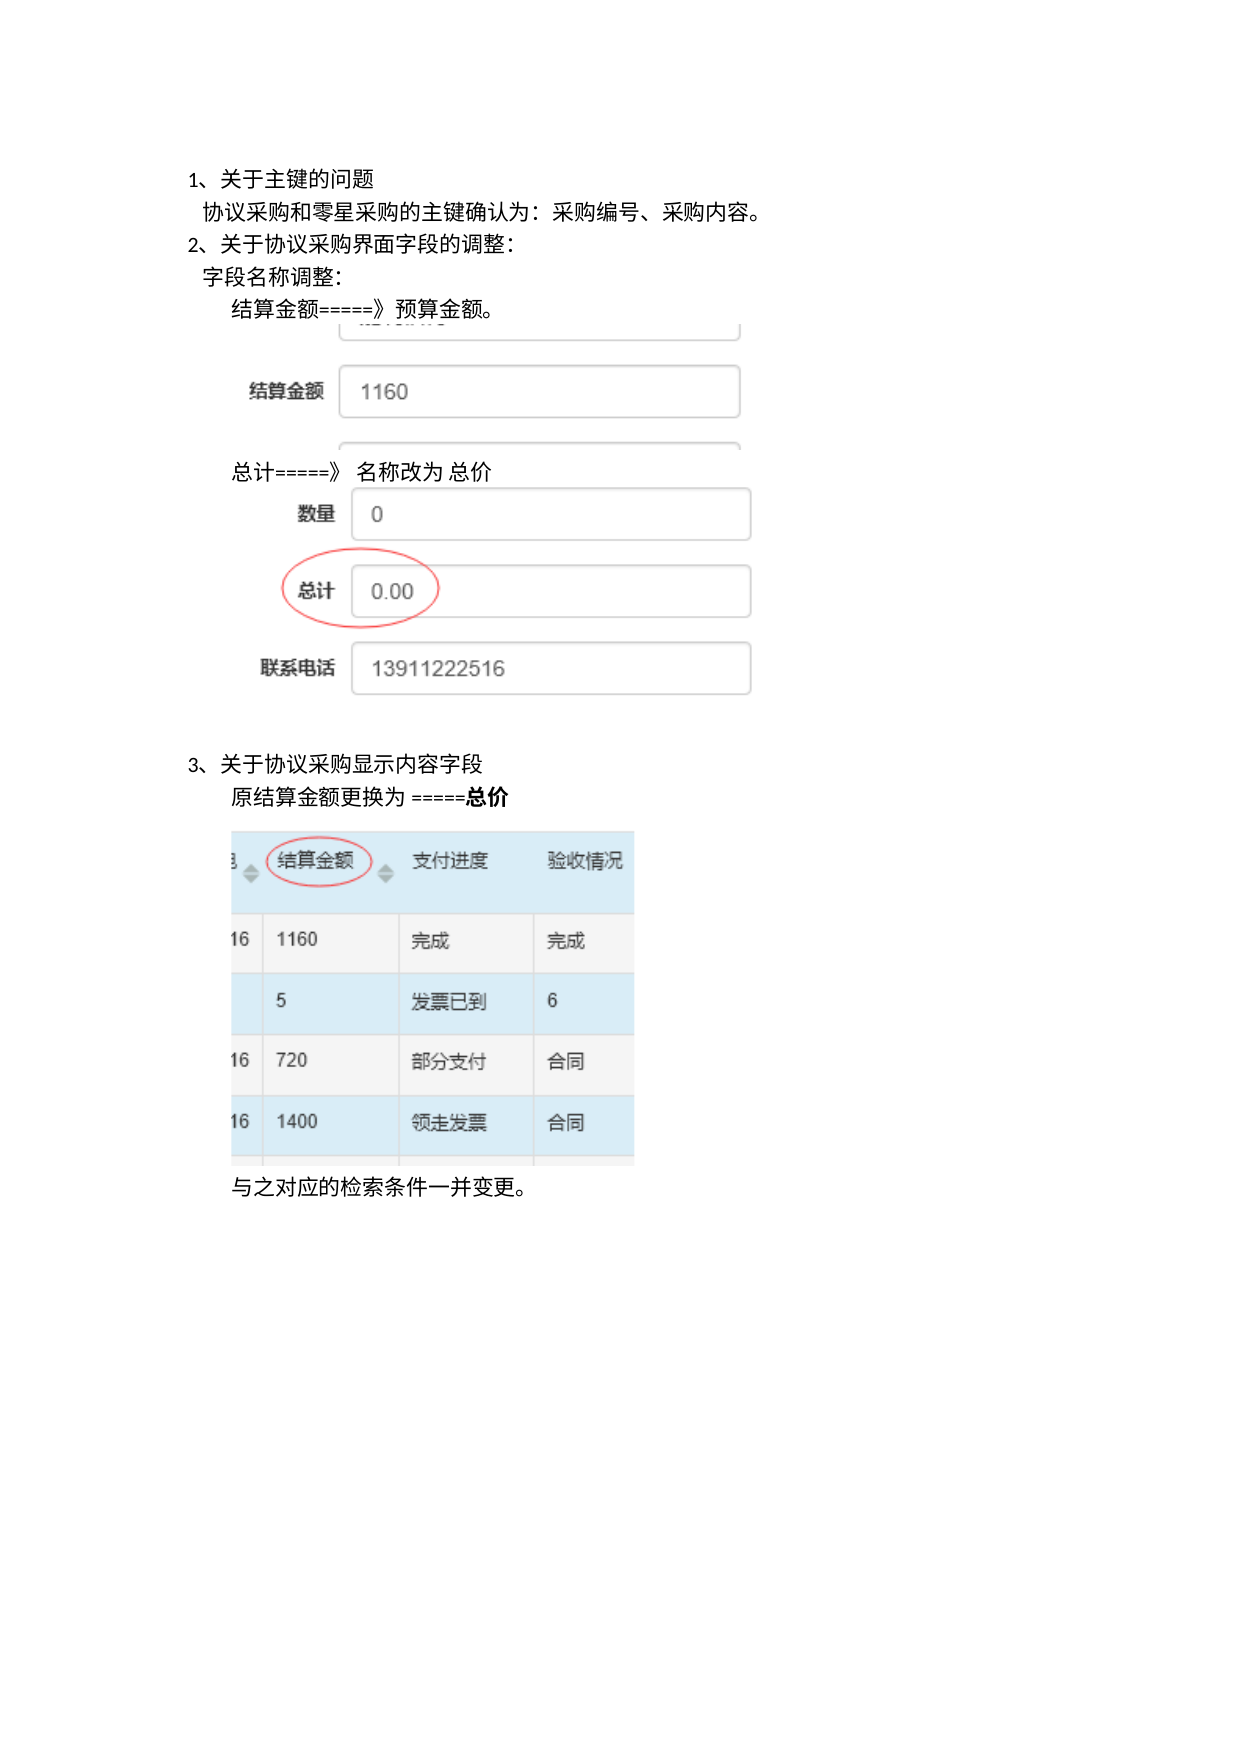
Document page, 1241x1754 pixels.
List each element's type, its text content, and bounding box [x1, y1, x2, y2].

text 2、关于协议采购界面字段的调整： [187, 227, 1053, 259]
text 1、关于主键的问题 [187, 162, 1053, 194]
picture [231, 812, 635, 1166]
picture [231, 487, 780, 711]
text 3、关于协议采购显示内容字段 [187, 747, 1053, 779]
text 字段名称调整： [187, 259, 1053, 292]
text 总计=====》 名称改为 总价 [187, 454, 1053, 487]
text 协议采购和零星采购的主键确认为：采购编号、采购内容。 [187, 194, 1053, 227]
text 与之对应的检索条件一并变更。 [187, 1169, 1053, 1202]
picture [231, 324, 788, 450]
text 结算金额=====》预算金额。 [187, 292, 1053, 324]
text 原结算金额更换为 =====总价 [187, 779, 1053, 812]
